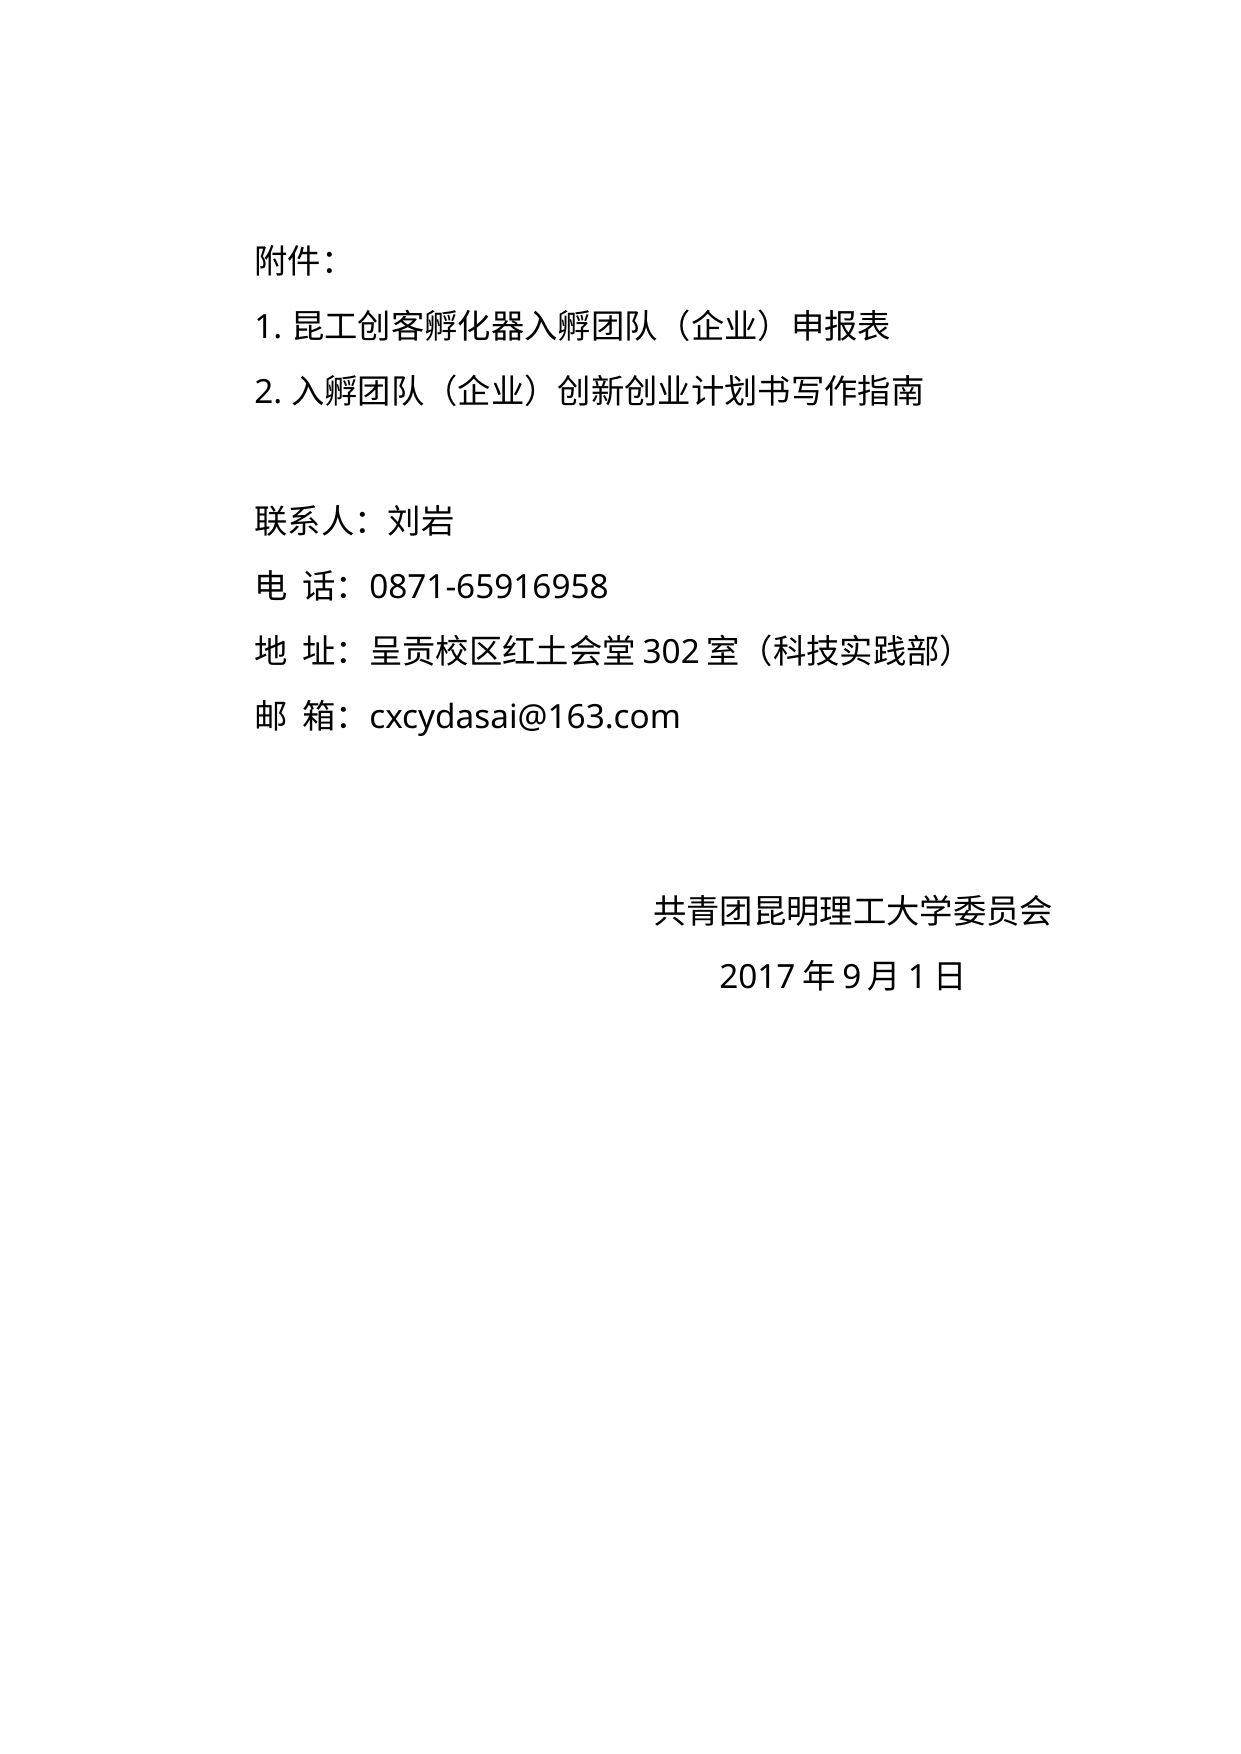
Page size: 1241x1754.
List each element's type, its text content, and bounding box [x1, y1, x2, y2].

text 附件： [187, 227, 1053, 292]
text 共青团昆明理工大学委员会 [187, 877, 1053, 942]
text 1. 昆工创客孵化器入孵团队（企业）申报表 [187, 292, 1053, 357]
text 联系人：刘岩 [187, 487, 1053, 552]
text 电 话：0871-65916958 [187, 552, 1053, 617]
text 地 址：呈贡校区红土会堂302室（科技实践部） [187, 617, 1053, 682]
text 2. 入孵团队（企业）创新创业计划书写作指南 [187, 357, 1053, 422]
text 2017年9月1日 [187, 942, 1053, 1007]
text 邮 箱：cxcydasai@163.com [187, 682, 1053, 747]
